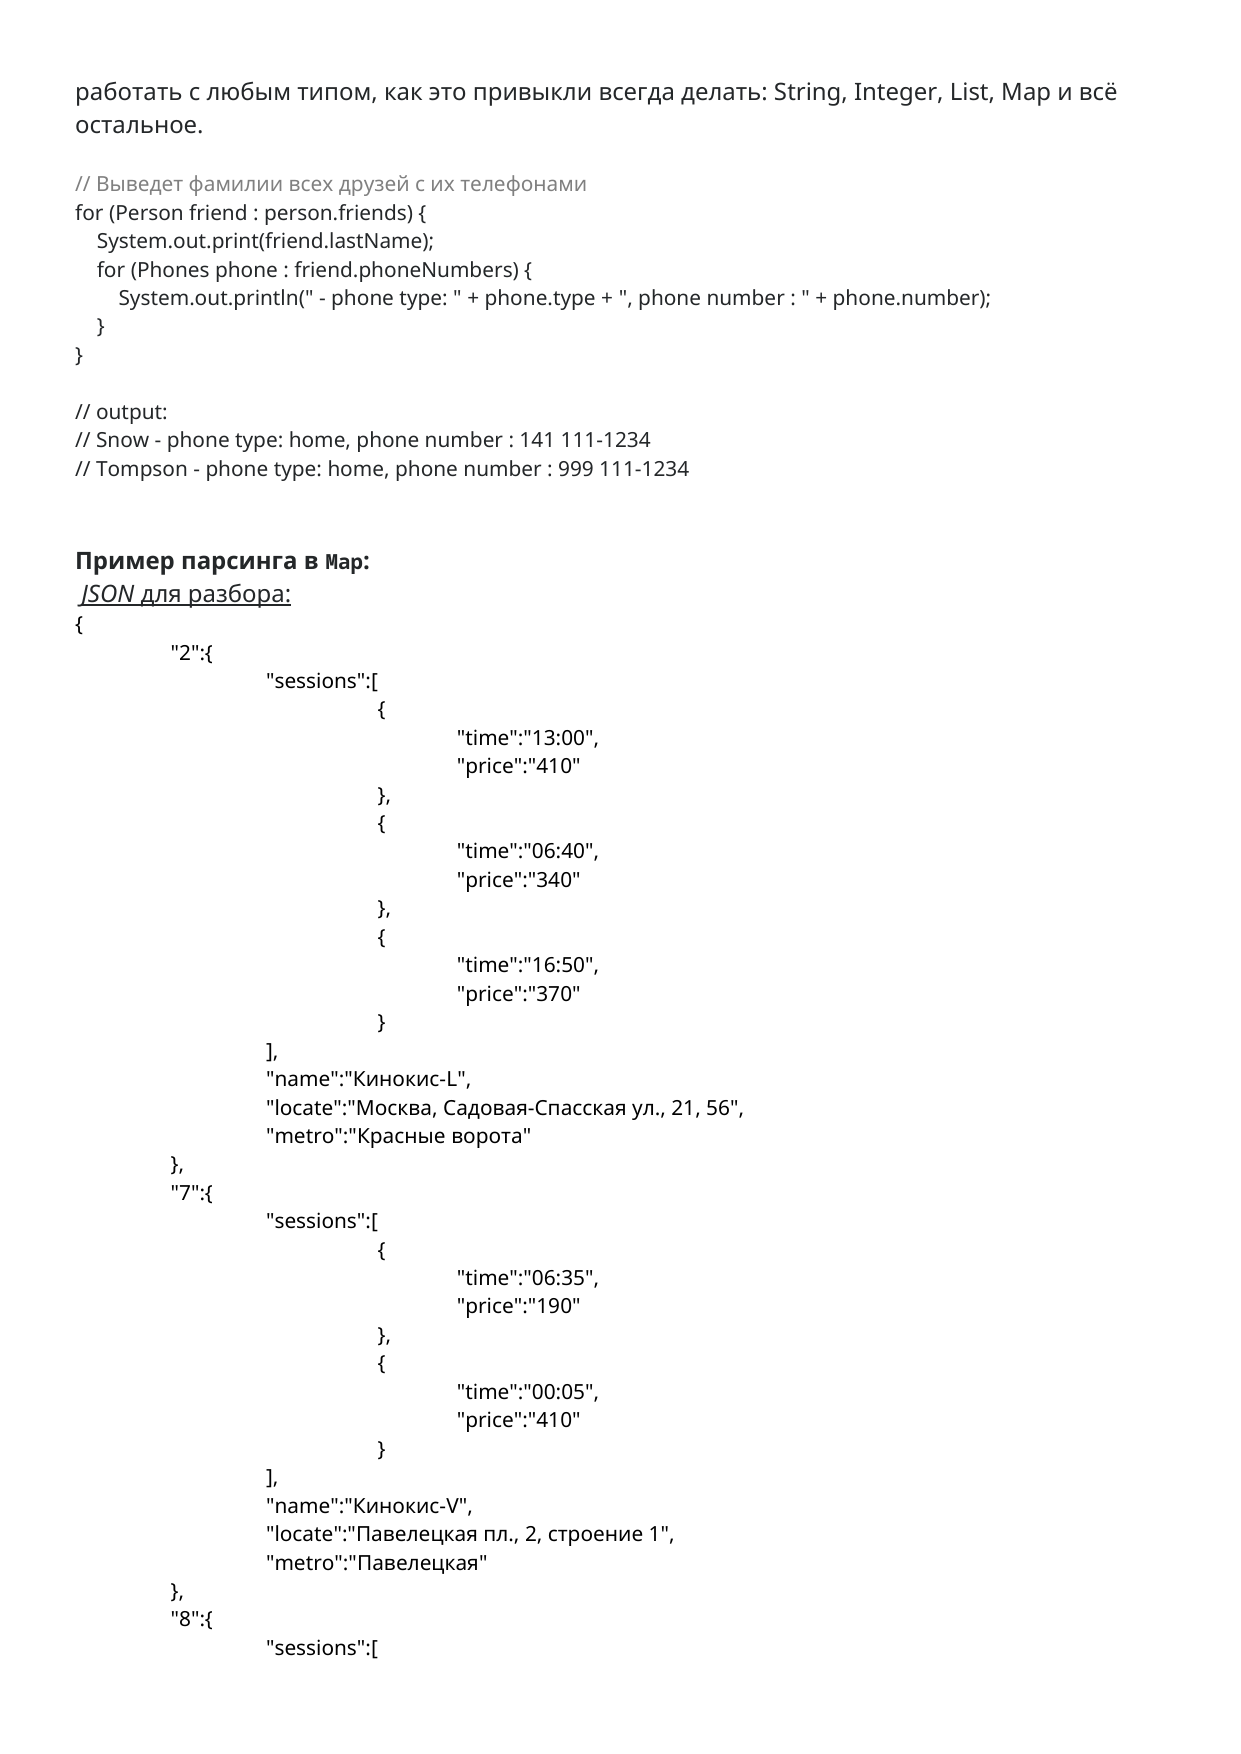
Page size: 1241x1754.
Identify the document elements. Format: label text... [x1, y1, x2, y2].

text ], [75, 1036, 1165, 1064]
text }, [75, 780, 1165, 808]
text "locate":"Москва, Садовая-Спасская ул., 21, 56", [75, 1093, 1165, 1121]
text System.out.println(" - phone type: " + phone.type + ", phone number : " + phone.number); [75, 283, 1165, 312]
text "price":"340" [75, 865, 1165, 893]
text // Выведет фамилии всех друзей с их телефонами [75, 169, 1165, 198]
text } [75, 312, 1165, 340]
text } [75, 1434, 1165, 1462]
text for (Person friend : person.friends) { [75, 198, 1165, 226]
text Пример парсинга в Map: [75, 544, 1165, 577]
text "time":"13:00", [75, 723, 1165, 751]
text "sessions":[ [75, 1206, 1165, 1235]
text "7":{ [75, 1178, 1165, 1206]
text { [75, 694, 1165, 723]
text "metro":"Красные ворота" [75, 1121, 1165, 1149]
text "2":{ [75, 638, 1165, 666]
text "locate":"Павелецкая пл., 2, строение 1", [75, 1519, 1165, 1548]
text // Snow - phone type: home, phone number : 141 111-1234 [75, 425, 1165, 454]
text "price":"370" [75, 979, 1165, 1007]
text } [75, 340, 1165, 368]
text // output: [75, 397, 1165, 425]
text "sessions":[ [75, 666, 1165, 694]
text "price":"190" [75, 1292, 1165, 1320]
text // Tompson - phone type: home, phone number : 999 111-1234 [75, 454, 1165, 482]
text { [75, 1348, 1165, 1377]
text "time":"06:40", [75, 837, 1165, 865]
text "8":{ [75, 1604, 1165, 1633]
text "name":"Кинокис-V", [75, 1491, 1165, 1519]
text "time":"16:50", [75, 950, 1165, 979]
text "metro":"Павелецкая" [75, 1548, 1165, 1576]
text } [75, 1007, 1165, 1036]
text JSON для разбора: [75, 577, 1165, 609]
text ], [75, 1462, 1165, 1491]
text { [75, 922, 1165, 950]
text "sessions":[ [75, 1633, 1165, 1661]
text }, [75, 893, 1165, 922]
text { [75, 808, 1165, 837]
text "time":"00:05", [75, 1377, 1165, 1405]
text { [75, 1235, 1165, 1263]
text for (Phones phone : friend.phoneNumbers) { [75, 255, 1165, 283]
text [75, 75, 1165, 140]
text }, [75, 1149, 1165, 1178]
text "name":"Кинокис-L", [75, 1064, 1165, 1093]
text "time":"06:35", [75, 1263, 1165, 1292]
text "price":"410" [75, 751, 1165, 780]
text }, [75, 1320, 1165, 1348]
text { [75, 609, 1165, 638]
text "price":"410" [75, 1405, 1165, 1434]
text }, [75, 1576, 1165, 1604]
text System.out.print(friend.lastName); [75, 226, 1165, 255]
